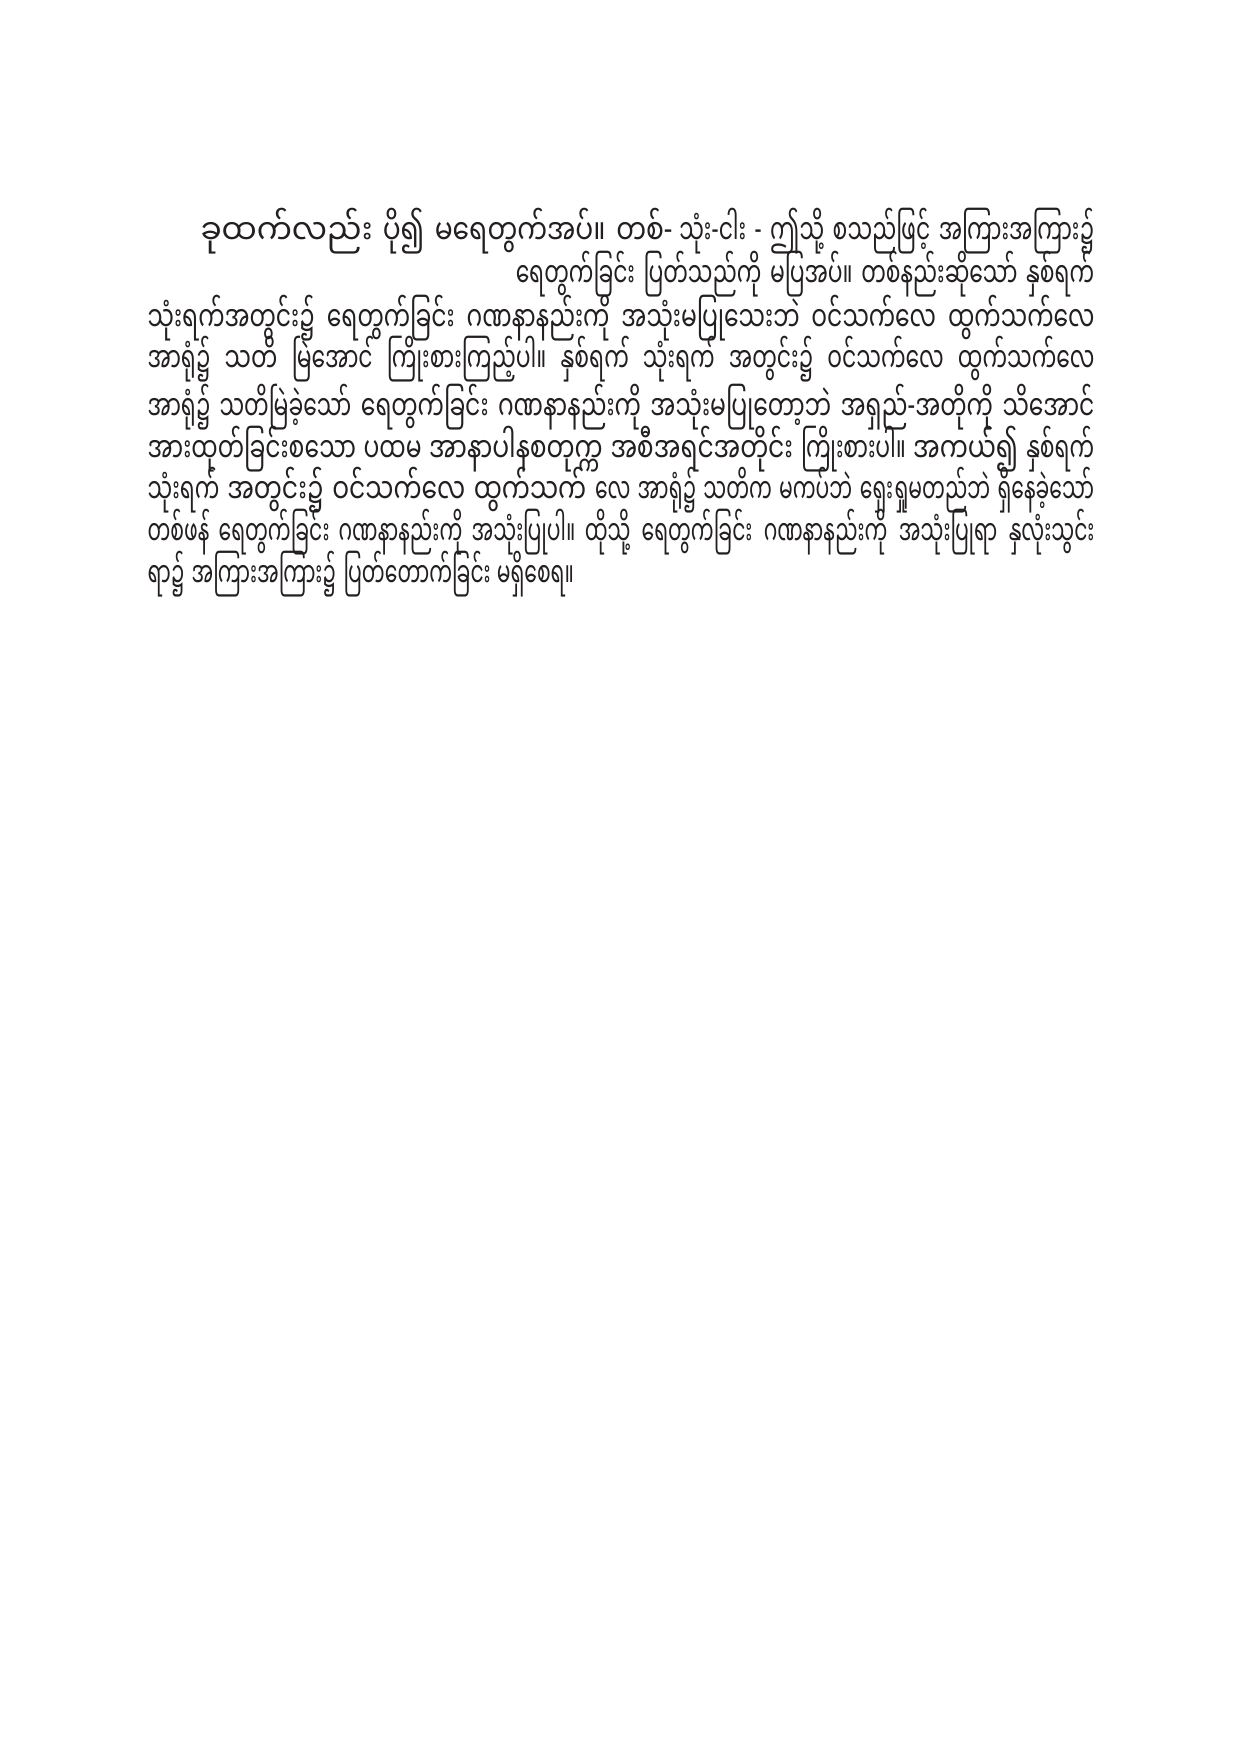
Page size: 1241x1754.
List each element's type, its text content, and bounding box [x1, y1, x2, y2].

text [147, 206, 1094, 295]
text သုံးရက်အတွင်း၌ ရေတွက်ခြင်း ဂဏနာနည်းကို အသုံးမပြုသေးဘဲ ဝင်သက်လေ ထွက်သက်လေ အာရုံ၌ သတိ မြဲအောင် ကြိုးစားကြည့်ပါ။ နှစ်ရက် သုံးရက် အတွင်း၌ ဝင်သက်လေ ထွက်သက်လေ အာရုံ၌ သတိမြဲခဲ့သော် ရေတွက်ခြင်း ဂဏနာနည်းကို အသုံးမပြုတော့ဘဲ အရှည်-အတိုကို သိအောင် အားထုတ်ခြင်းစသော ပထမ အာနာပါနစတုက္က အစီအရင်အတိုင်း ကြိုးစားပါ။ အကယ်၍ နှစ်ရက် သုံးရက် အတွင်း၌ ဝင်သက်လေ ထွက်သက် လေ အာရုံ၌ သတိက မကပ်ဘဲ ရှေးရှုမတည်ဘဲ ရှိနေခဲ့သော် တစ်ဖန် ရေတွက်ခြင်း ဂဏနာနည်းကို အသုံးပြုပါ။ ထိုသို့ ရေတွက်ခြင်း ဂဏနာနည်းကို အသုံးပြုရာ နှလုံးသွင်းရာ၌ အကြားအကြား၌ ပြတ်တောက်ခြင်း မရှိစေရ။ [147, 297, 1094, 594]
